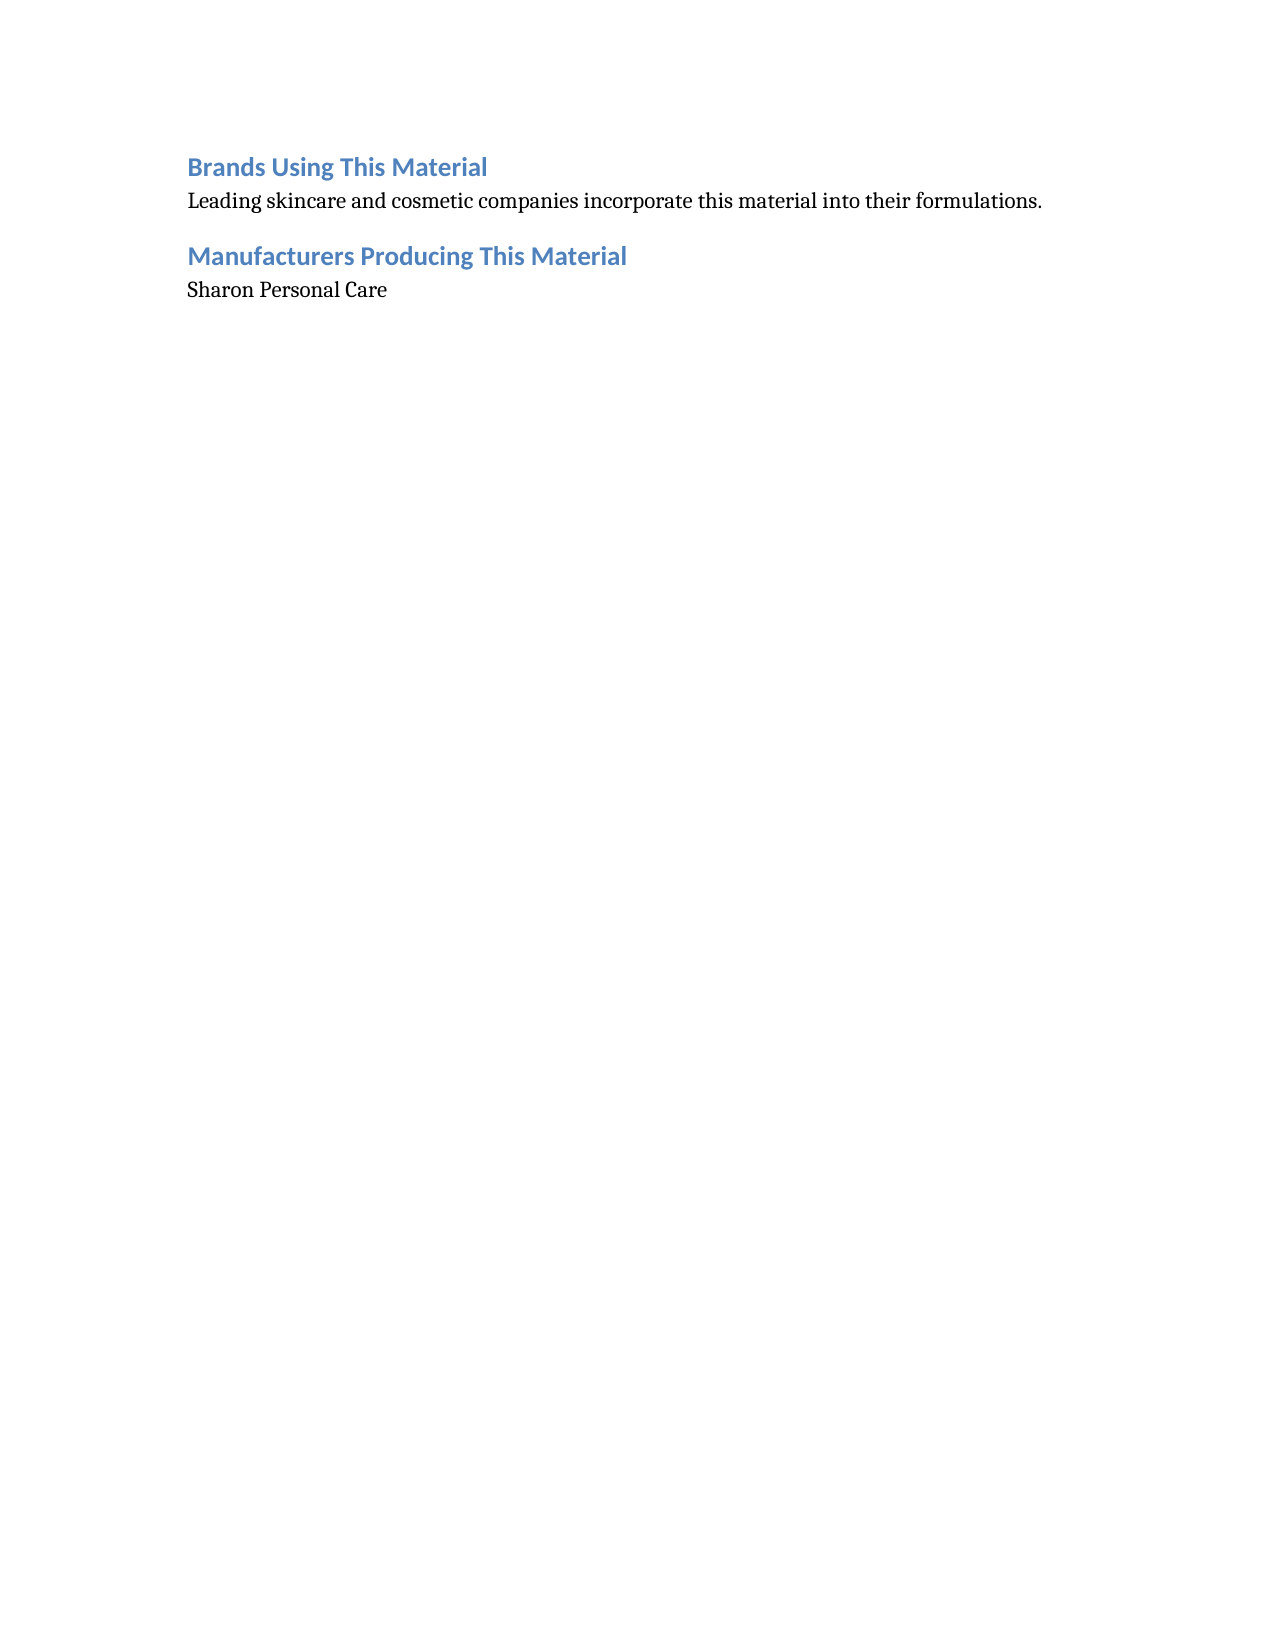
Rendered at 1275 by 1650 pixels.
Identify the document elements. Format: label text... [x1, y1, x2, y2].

subtitle Brands Using This Material [187, 150, 1087, 183]
subtitle Manufacturers Producing This Material [187, 239, 1087, 272]
text Sharon Personal Care [187, 277, 1087, 303]
text Leading skincare and cosmetic companies incorporate this material into their formulations. [187, 188, 1087, 214]
